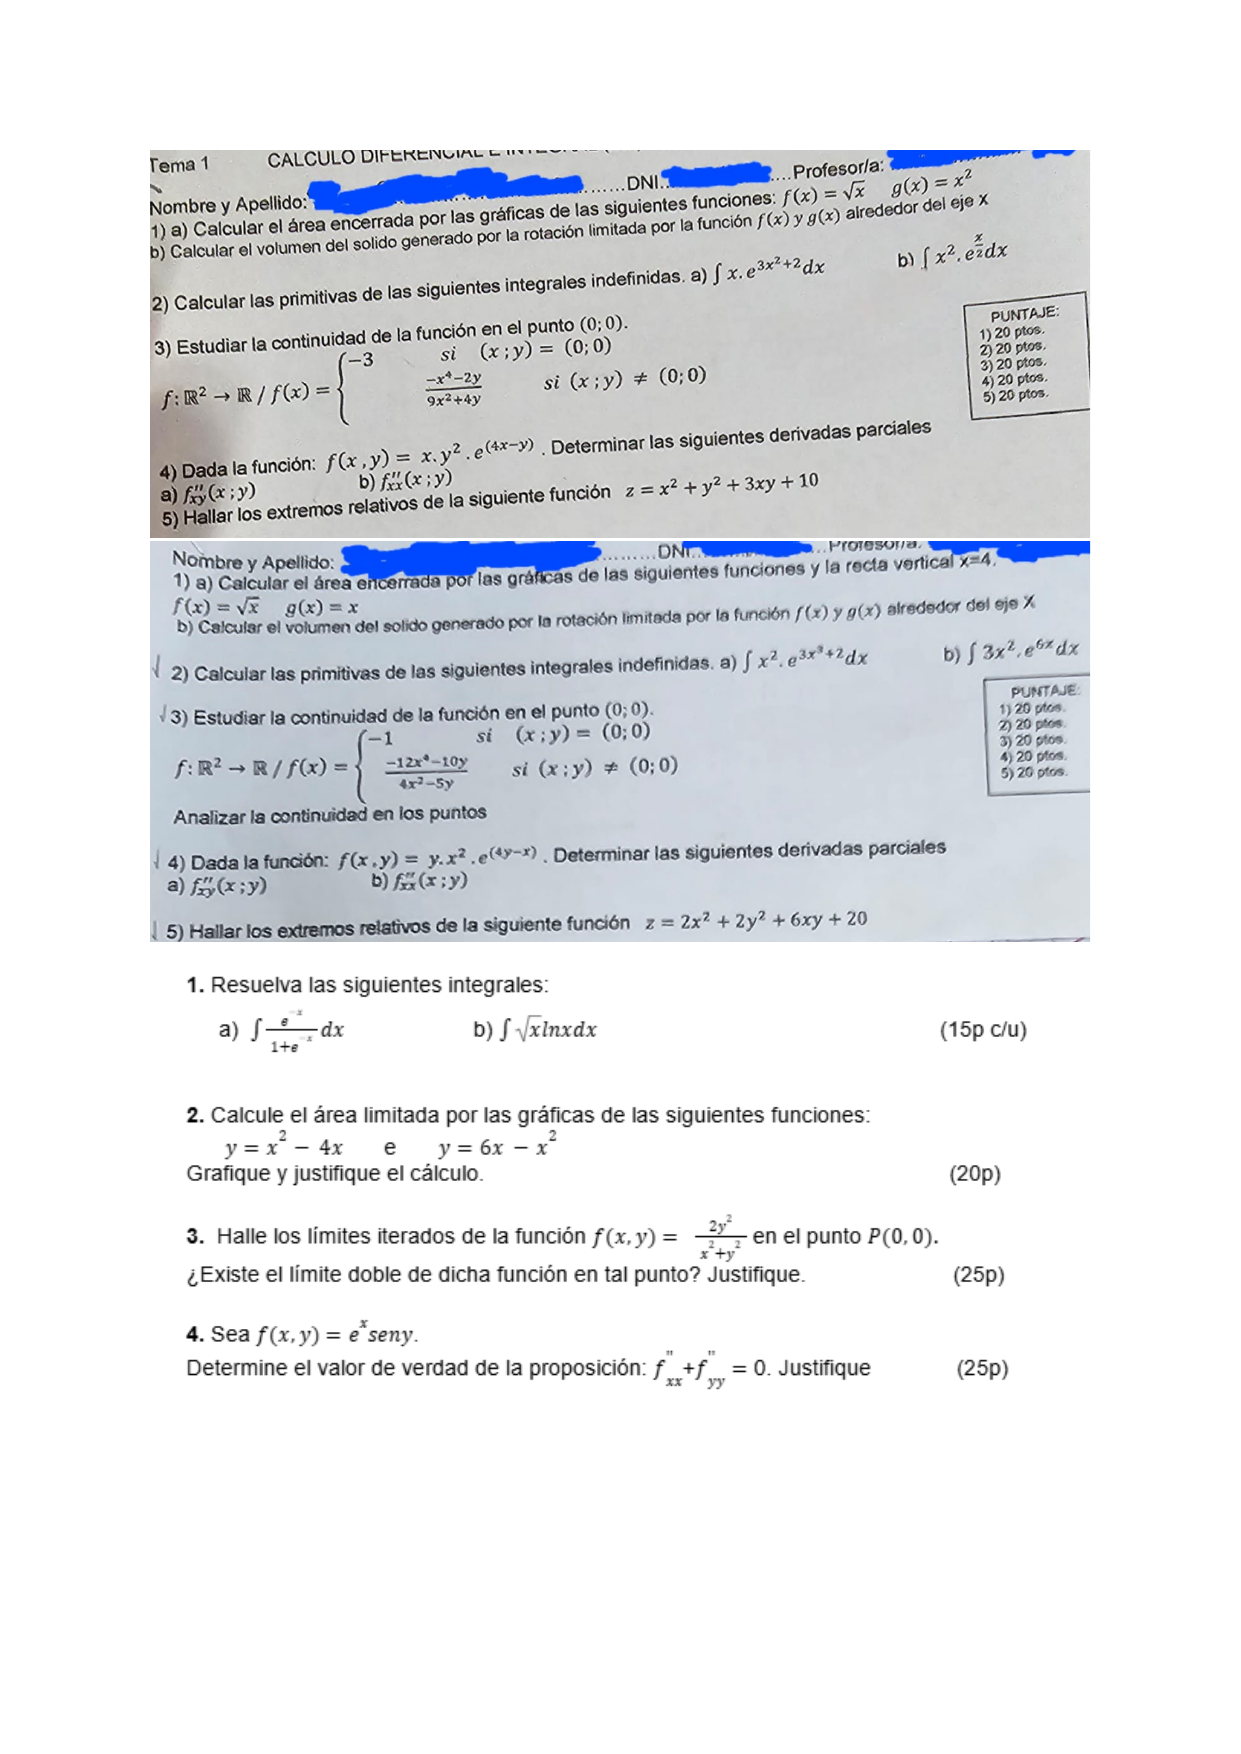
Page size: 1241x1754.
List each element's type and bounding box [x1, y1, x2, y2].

picture [150, 945, 1091, 1423]
picture [150, 150, 1091, 538]
picture [150, 541, 1091, 942]
